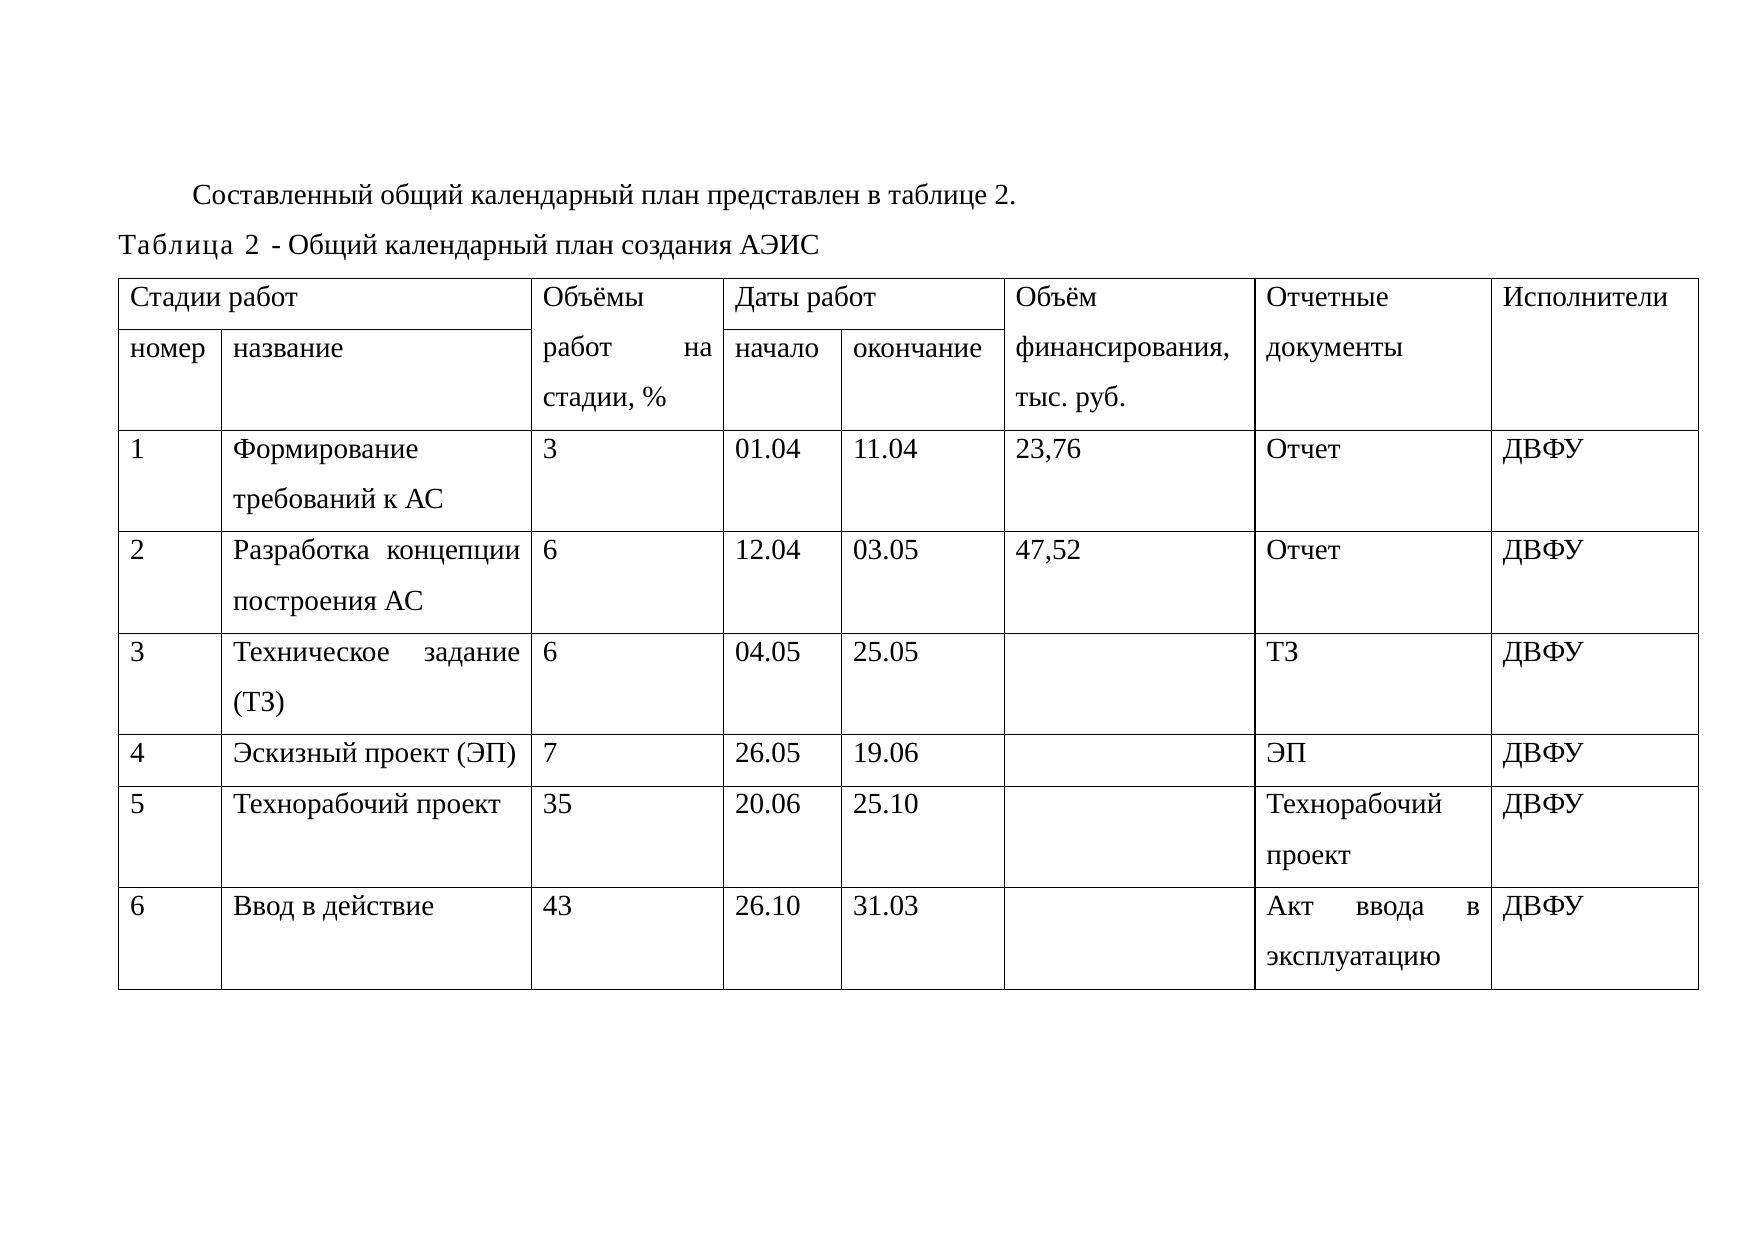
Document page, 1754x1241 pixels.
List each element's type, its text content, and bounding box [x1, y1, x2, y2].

table_cell 5 [119, 787, 221, 887]
table_cell [1005, 735, 1254, 786]
table_cell ДВФУ [1492, 532, 1698, 633]
table_header Исполнители [1492, 279, 1698, 430]
table_cell ДВФУ [1492, 787, 1698, 887]
table_header Стадии работ [119, 279, 531, 329]
text Таблица 2 - Общий календарный план создания АЭИС [118, 227, 1636, 261]
table_cell номер [119, 330, 221, 430]
table_cell ТЗ [1256, 634, 1491, 734]
table_cell 01.04 [724, 431, 841, 531]
table_cell 1 [119, 431, 221, 531]
table_cell 43 [532, 888, 723, 989]
table_cell окончание [842, 330, 1004, 430]
table_cell 03.05 [842, 532, 1004, 633]
table_cell Разработка концепции построения АС [222, 532, 531, 633]
table_cell Отчет [1256, 431, 1491, 531]
table_cell Техническое задание (ТЗ) [222, 634, 531, 734]
table_cell 2 [119, 532, 221, 633]
table_cell Акт ввода в эксплуатацию [1256, 888, 1491, 989]
table_cell 31.03 [842, 888, 1004, 989]
table_cell 25.10 [842, 787, 1004, 887]
table_header Объём финансирования, тыс. руб. [1005, 279, 1254, 430]
table_cell 3 [532, 431, 723, 531]
table_cell ДВФУ [1492, 735, 1698, 786]
table_cell 23,76 [1005, 431, 1254, 531]
table_cell Формирование требований к АС [222, 431, 531, 531]
table_cell 11.04 [842, 431, 1004, 531]
table_cell ЭП [1256, 735, 1491, 786]
table_cell 6 [532, 532, 723, 633]
table_cell 12.04 [724, 532, 841, 633]
table_cell 4 [119, 735, 221, 786]
table_cell Ввод в действие [222, 888, 531, 989]
table_cell [1005, 787, 1254, 887]
table_cell Отчет [1256, 532, 1491, 633]
table_cell 47,52 [1005, 532, 1254, 633]
table_cell ДВФУ [1492, 634, 1698, 734]
table_cell Технорабочий проект [222, 787, 531, 887]
table_cell 04.05 [724, 634, 841, 734]
table_cell 6 [532, 634, 723, 734]
table_cell начало [724, 330, 841, 430]
table_cell 35 [532, 787, 723, 887]
table_header Отчетные документы [1256, 279, 1491, 430]
table_cell 26.05 [724, 735, 841, 786]
table_cell Эскизный проект (ЭП) [222, 735, 531, 786]
table_cell Технорабочий проект [1256, 787, 1491, 887]
text Составленный общий календарный план представлен в таблице 2. [118, 177, 1636, 211]
table_cell 3 [119, 634, 221, 734]
table_cell 26.10 [724, 888, 841, 989]
table_cell 20.06 [724, 787, 841, 887]
table_header Объёмы работ на стадии, % [532, 279, 723, 430]
table_cell 25.05 [842, 634, 1004, 734]
table_cell 7 [532, 735, 723, 786]
table_cell [1005, 888, 1254, 989]
table_header Даты работ [724, 279, 1004, 329]
table_cell название [222, 330, 531, 430]
table_cell 6 [119, 888, 221, 989]
table_cell ДВФУ [1492, 888, 1698, 989]
table_cell ДВФУ [1492, 431, 1698, 531]
table_cell 19.06 [842, 735, 1004, 786]
table_cell [1005, 634, 1254, 734]
